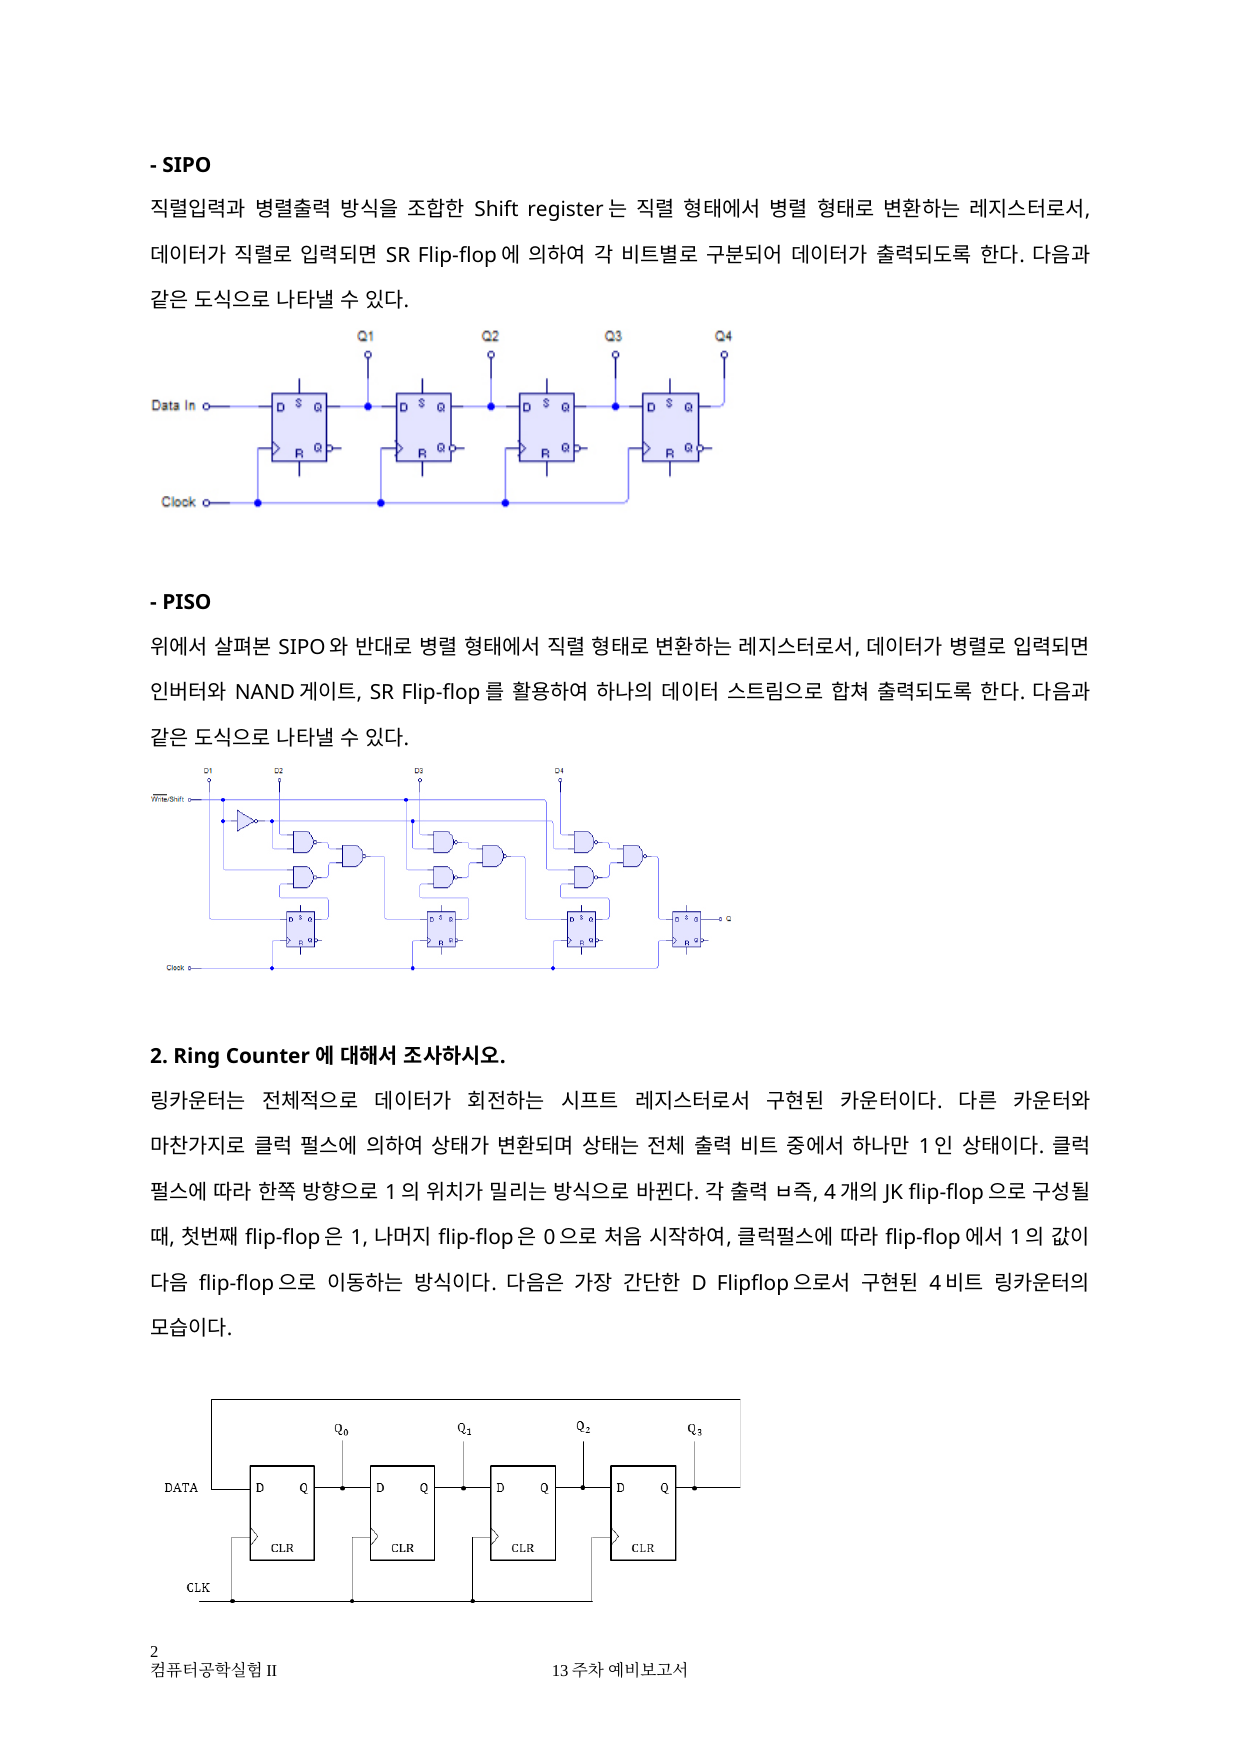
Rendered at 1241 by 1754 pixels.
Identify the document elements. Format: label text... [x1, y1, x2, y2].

picture [150, 766, 741, 982]
text 직렬입력과 병렬출력 방식을 조합한 Shift register는 직렬 형태에서 병렬 형태로 변환하는 레지스터로서, 데이터가 직렬로 입력되면 SR Flip-flop에 의하여 각 비트별로 구분되어 데이터가 출력되도록 한다. 다음과 같은 도식으로 나타낼 수 있다. [150, 193, 1090, 314]
text 위에서 살펴본 SIPO와 반대로 병렬 형태에서 직렬 형태로 변환하는 레지스터로서, 데이터가 병렬로 입력되면 인버터와 NAND게이트, SR Flip-flop를 활용하여 하나의 데이터 스트림으로 합쳐 출력되도록 한다. 다음과 같은 도식으로 나타낼 수 있다. [150, 630, 1090, 751]
picture [150, 328, 741, 531]
picture [150, 1399, 741, 1603]
text - PISO [150, 587, 1090, 616]
text - SIPO [150, 150, 1090, 178]
text 링카운터는 전체적으로 데이터가 회전하는 시프트 레지스터로서 구현된 카운터이다. 다른 카운터와 마찬가지로 클럭 펄스에 의하여 상태가 변환되며 상태는 전체 출력 비트 중에서 하나만 1인 상태이다. 클럭 펄스에 따라 한쪽 방향으로 1의 위치가 밀리는 방식으로 바뀐다. 각 출력 ㅂ즉, 4개의 JK flip-flop으로 구성될 때, 첫번째 flip-flop은 1, 나머지 flip-flop은 0으로 처음 시작하여, 클럭펄스에 따라 flip-flop에서 1의 값이 다음 flip-flop으로 이동하는 방식이다. 다음은 가장 간단한 D Flipflop으로서 구현된 4비트 링카운터의 모습이다. [150, 1084, 1090, 1342]
text 2. Ring Counter 에 대해서 조사하시오. [150, 1039, 1090, 1069]
